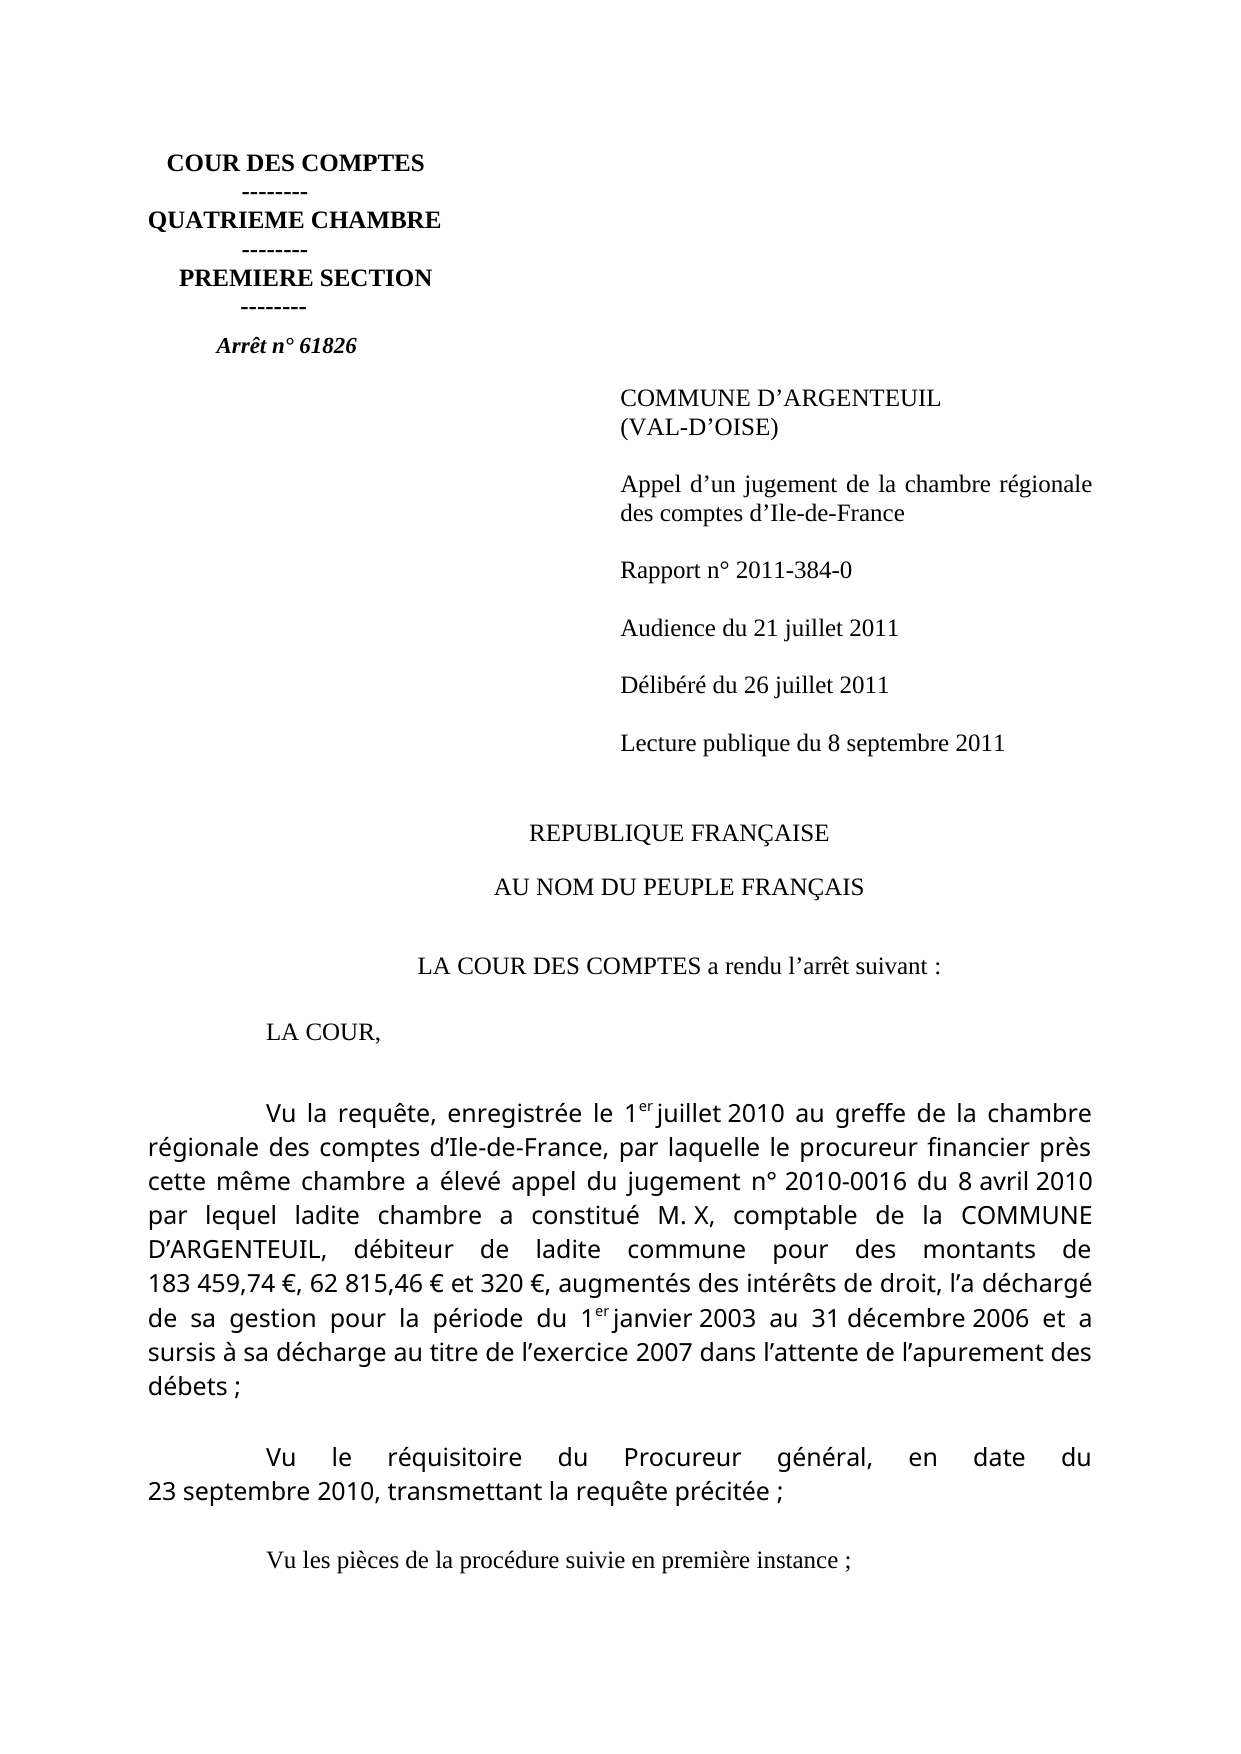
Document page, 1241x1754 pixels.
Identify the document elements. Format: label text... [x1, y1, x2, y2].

subtitle Rapport n° 2011-384-0 [620, 556, 1093, 584]
subtitle Arrêt n° 61826 [148, 333, 1093, 359]
text COUR DES COMPTES [148, 148, 1093, 176]
text COMMUNE D’ARGENTEUIL [620, 383, 1093, 412]
text Vu la requête, enregistrée le 1er juillet 2010 au greffe de la chambre régionale des comptes d’Ile-de-France, par laquelle le procureur financier près cette même chambre a élevé appel du jugement n° 2010-0016 du 8 avril 2010 par lequel ladite chambre a constitué M. X, comptable de la commune d’Argenteuil, débiteur de ladite commune pour des montants de 183 459,74 €, 62 815,46 € et 320 €, augmentés des intérêts de droit, l’a déchargé de sa gestion pour la période du 1er janvier 2003 au 31 décembre 2006 et a sursis à sa décharge au titre de l’exercice 2007 dans l’attente de l’apurement des débets ; [148, 1096, 1093, 1402]
text Lecture publique du 8 septembre 2011 [620, 728, 1093, 757]
text LA COUR DES COMPTES a rendu l’arrêt suivant : [204, 951, 1152, 979]
text Audience du 21 juillet 2011 [620, 613, 1093, 642]
text (VAL-D’OISE) [620, 412, 1093, 441]
text Vu le réquisitoire du Procureur général, en date du 23 septembre 2010, transmettant la requête précitée ; [148, 1440, 1093, 1508]
text LA COUR, [148, 1017, 1093, 1046]
text Délibéré du 26 juillet 2011 [620, 671, 1093, 699]
text AU NOM DU PEUPLE FRANÇAIS [204, 872, 1152, 901]
text PREMIERE SECTION [148, 263, 1093, 291]
subtitle Appel d’un jugement de la chambre régionale des comptes d’Ile-de-France [620, 469, 1093, 527]
text -------- [148, 176, 1093, 205]
text QUATRIEME CHAMBRE [148, 205, 1093, 234]
text -------- [148, 234, 1093, 263]
text REPUBLIQUE FRANÇAISE [204, 818, 1152, 847]
text -------- [148, 291, 1093, 320]
text Vu les pièces de la procédure suivie en première instance ; [148, 1546, 1093, 1574]
